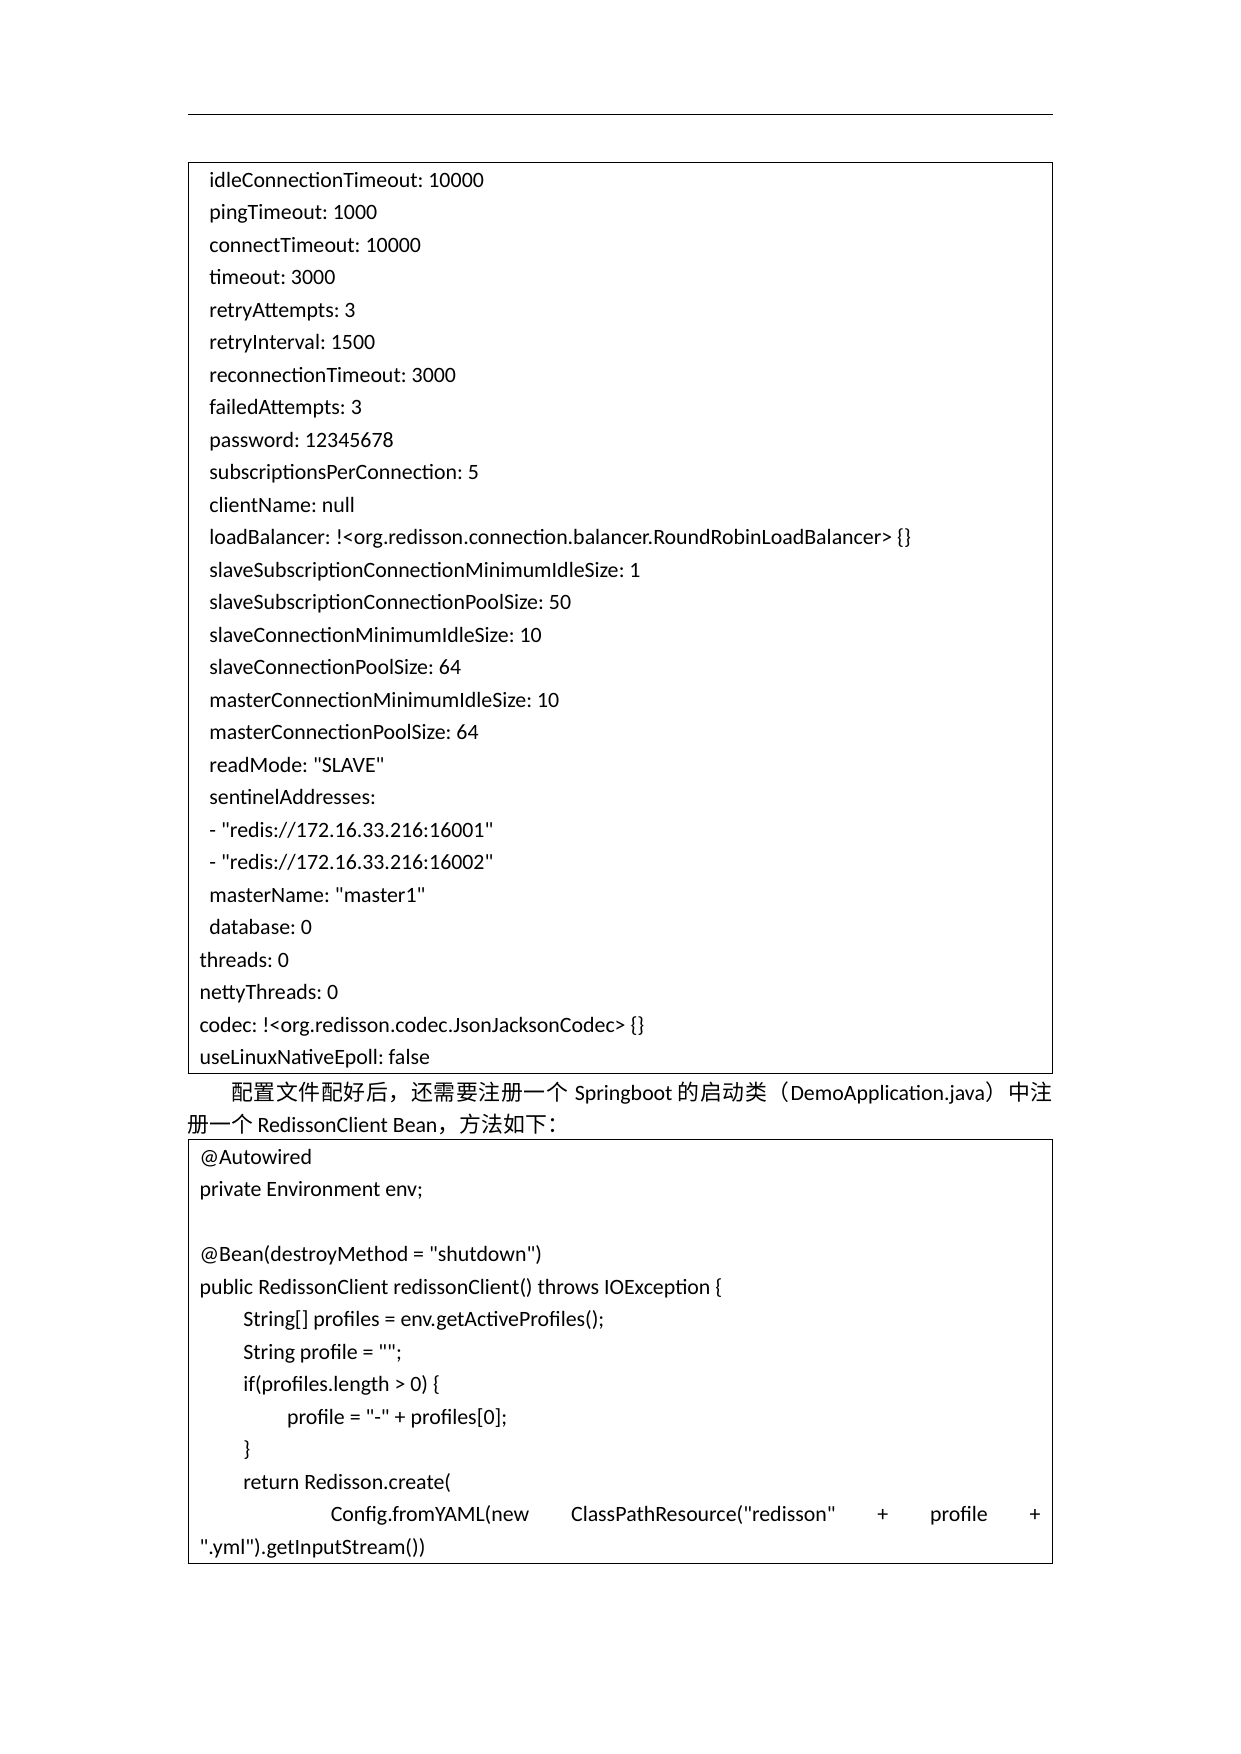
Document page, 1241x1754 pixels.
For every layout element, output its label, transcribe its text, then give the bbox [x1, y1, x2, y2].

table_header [189, 163, 1052, 1073]
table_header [189, 1140, 1052, 1563]
text 配置文件配好后，还需要注册一个Springboot的启动类（DemoApplication.java）中注册一个RedissonClient Bean，方法如下： [187, 1074, 1053, 1139]
